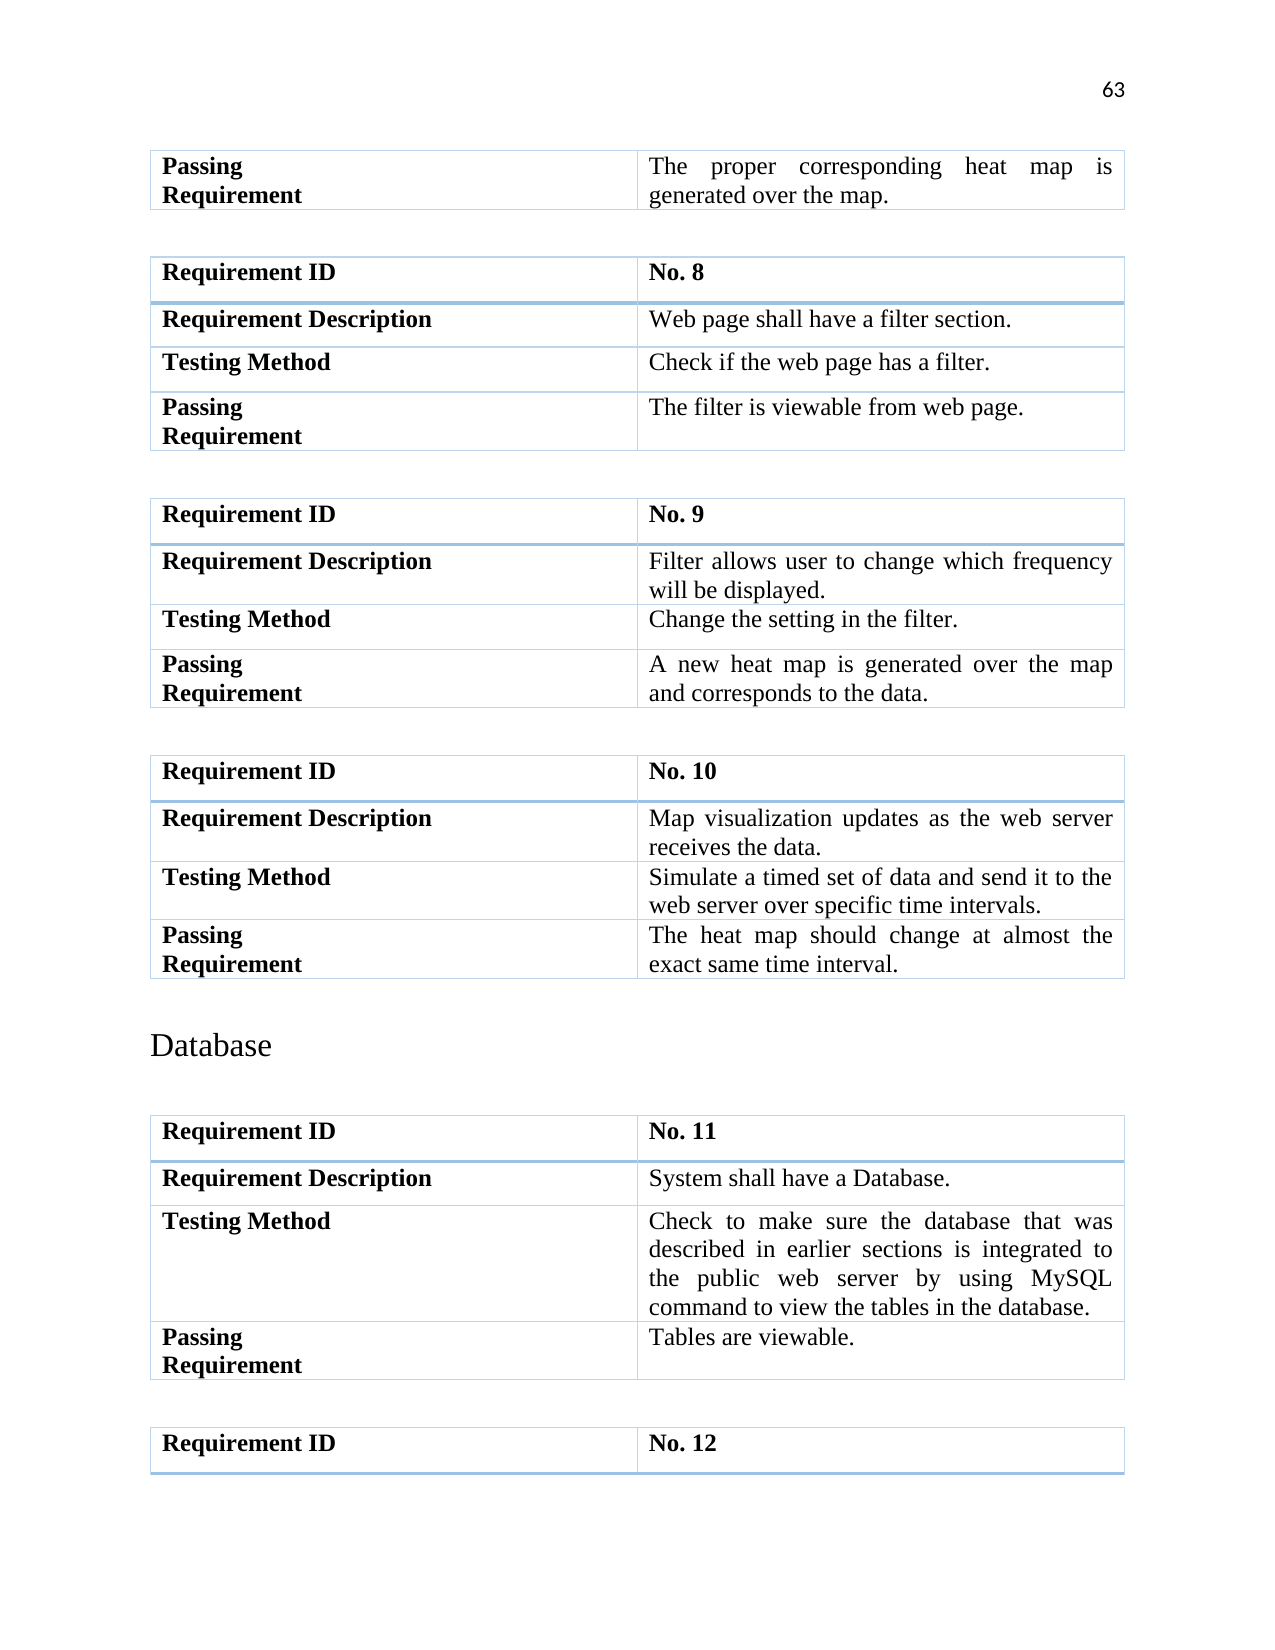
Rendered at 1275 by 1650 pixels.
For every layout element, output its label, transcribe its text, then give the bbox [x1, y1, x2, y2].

table_cell Tables are viewable. [638, 1322, 1124, 1379]
table_cell Passing Requirement [151, 920, 637, 978]
table_cell The proper corresponding heat map is generated over the map. [638, 151, 1124, 208]
table_cell A new heat map is generated over the map and corresponds to the data. [638, 650, 1124, 707]
table_cell System shall have a Database. [638, 1163, 1124, 1205]
table_header No. 10 [638, 756, 1124, 800]
table_cell Web page shall have a filter section. [638, 305, 1124, 346]
table_cell Passing Requirement [151, 151, 637, 208]
table_header No. 8 [638, 258, 1124, 301]
table_cell Requirement Description [151, 546, 637, 603]
table_cell Check to make sure the database that was described in earlier sections is integrated to the public web server by using MySQL command to view the tables in the database. [638, 1206, 1124, 1321]
table_cell Check if the web page has a filter. [638, 348, 1124, 391]
table_cell Testing Method [151, 348, 637, 391]
table_header Requirement ID [151, 499, 637, 543]
table_cell Testing Method [151, 862, 637, 919]
subtitle Database [150, 1026, 1125, 1064]
table_header Requirement ID [151, 1116, 637, 1160]
table_cell Passing Requirement [151, 1322, 637, 1379]
table_cell Change the setting in the filter. [638, 605, 1124, 648]
table_cell The heat map should change at almost the exact same time interval. [638, 920, 1124, 978]
table_header Requirement ID [151, 1428, 637, 1472]
table_cell Simulate a timed set of data and send it to the web server over specific time intervals. [638, 862, 1124, 919]
table_header Requirement ID [151, 756, 637, 800]
table_header No. 9 [638, 499, 1124, 543]
table_header No. 12 [638, 1428, 1124, 1472]
table_cell Passing Requirement [151, 650, 637, 707]
table_cell Passing Requirement [151, 393, 637, 450]
table_cell Requirement Description [151, 305, 637, 346]
table_cell The filter is viewable from web page. [638, 393, 1124, 450]
table_cell Requirement Description [151, 1163, 637, 1205]
table_cell Map visualization updates as the web server receives the data. [638, 803, 1124, 861]
table_cell Testing Method [151, 605, 637, 648]
table_cell Filter allows user to change which frequency will be displayed. [638, 546, 1124, 603]
table_header Requirement ID [151, 258, 637, 301]
table_header No. 11 [638, 1116, 1124, 1160]
table_cell Testing Method [151, 1206, 637, 1321]
table_cell Requirement Description [151, 803, 637, 861]
